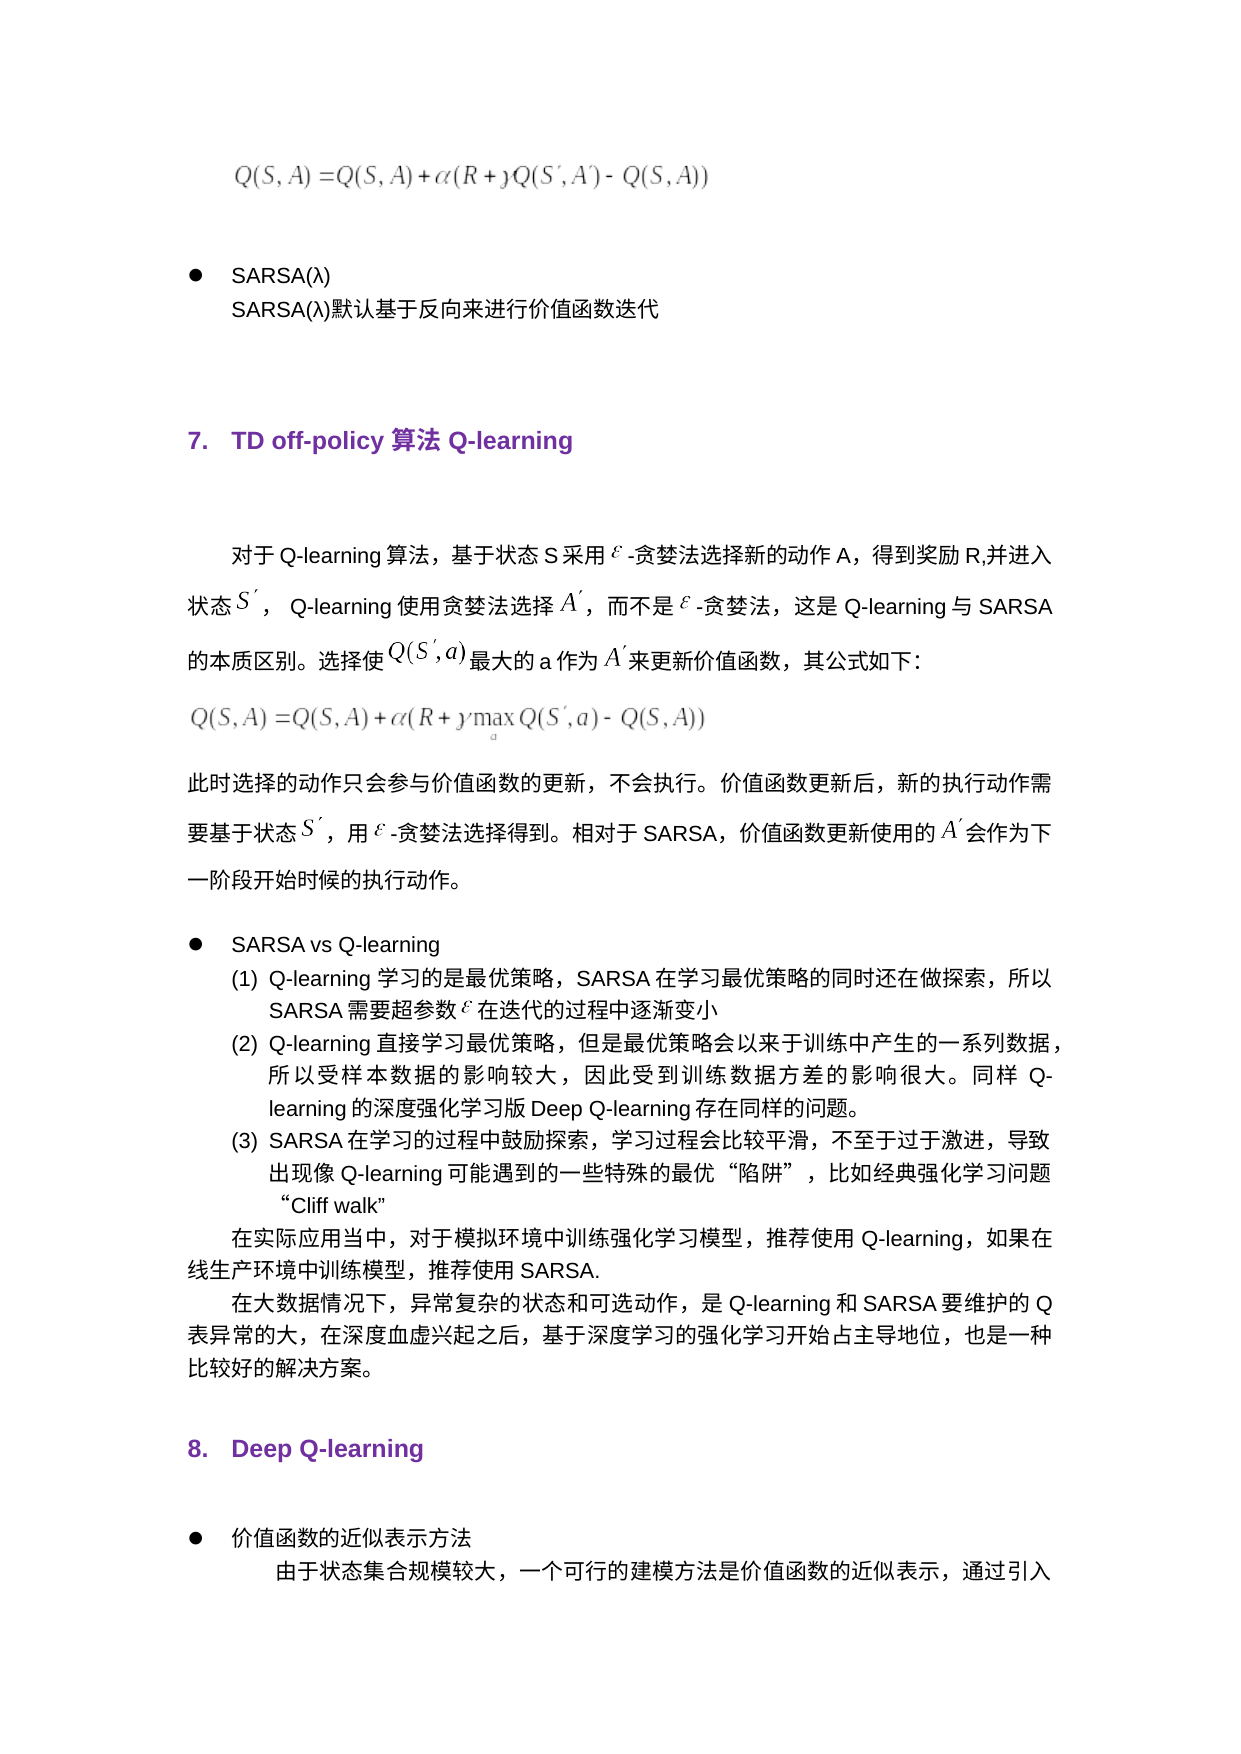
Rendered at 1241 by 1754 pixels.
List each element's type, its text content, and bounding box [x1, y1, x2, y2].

text Deep Q-learning [187, 1432, 1053, 1464]
text 此时选择的动作只会参与价值函数的更新，不会执行。价值函数更新后，新的执行动作需要基于状态，用-贪婪法选择得到。相对于SARSA，价值函数更新使用的会作为下一阶段开始时候的执行动作。 [187, 766, 1053, 896]
list Q-learning 学习的是最优策略，SARSA在学习最优策略的同时还在做探索，所以SARSA需要超参数在迭代的过程中逐渐变小 [231, 961, 1053, 1026]
list SARSA(λ)默认基于反向来进行价值函数迭代 [231, 292, 1053, 324]
list SARSA(λ) [187, 259, 1053, 292]
text 在实际应用当中，对于模拟环境中训练强化学习模型，推荐使用Q-learning，如果在线生产环境中训练模型，推荐使用SARSA. [187, 1221, 1053, 1286]
list Q-learning直接学习最优策略，但是最优策略会以来于训练中产生的一系列数据，所以受样本数据的影响较大，因此受到训练数据方差的影响很大。同样Q-learning的深度强化学习版Deep Q-learning存在同样的问题。 [231, 1026, 1053, 1123]
list SARSA vs Q-learning [187, 928, 1053, 961]
text 在大数据情况下，异常复杂的状态和可选动作，是Q-learning和SARSA要维护的Q表异常的大，在深度血虚兴起之后，基于深度学习的强化学习开始占主导地位，也是一种比较好的解决方案。 [187, 1286, 1053, 1383]
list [231, 1553, 1053, 1586]
list SARSA在学习的过程中鼓励探索，学习过程会比较平滑，不至于过于激进，导致出现像Q-learning可能遇到的一些特殊的最优“陷阱”，比如经典强化学习问题“Cliff walk” [231, 1123, 1053, 1221]
text TD off-policy 算法 Q-learning [187, 406, 1053, 471]
text 对于Q-learning算法，基于状态S采用-贪婪法选择新的动作A，得到奖励R,并进入状态， Q-learning使用贪婪法选择，而不是-贪婪法，这是Q-learning与SARSA的本质区别。选择使最大的a作为来更新价值函数，其公式如下： [187, 538, 1053, 701]
list 价值函数的近似表示方法 [187, 1521, 1053, 1553]
